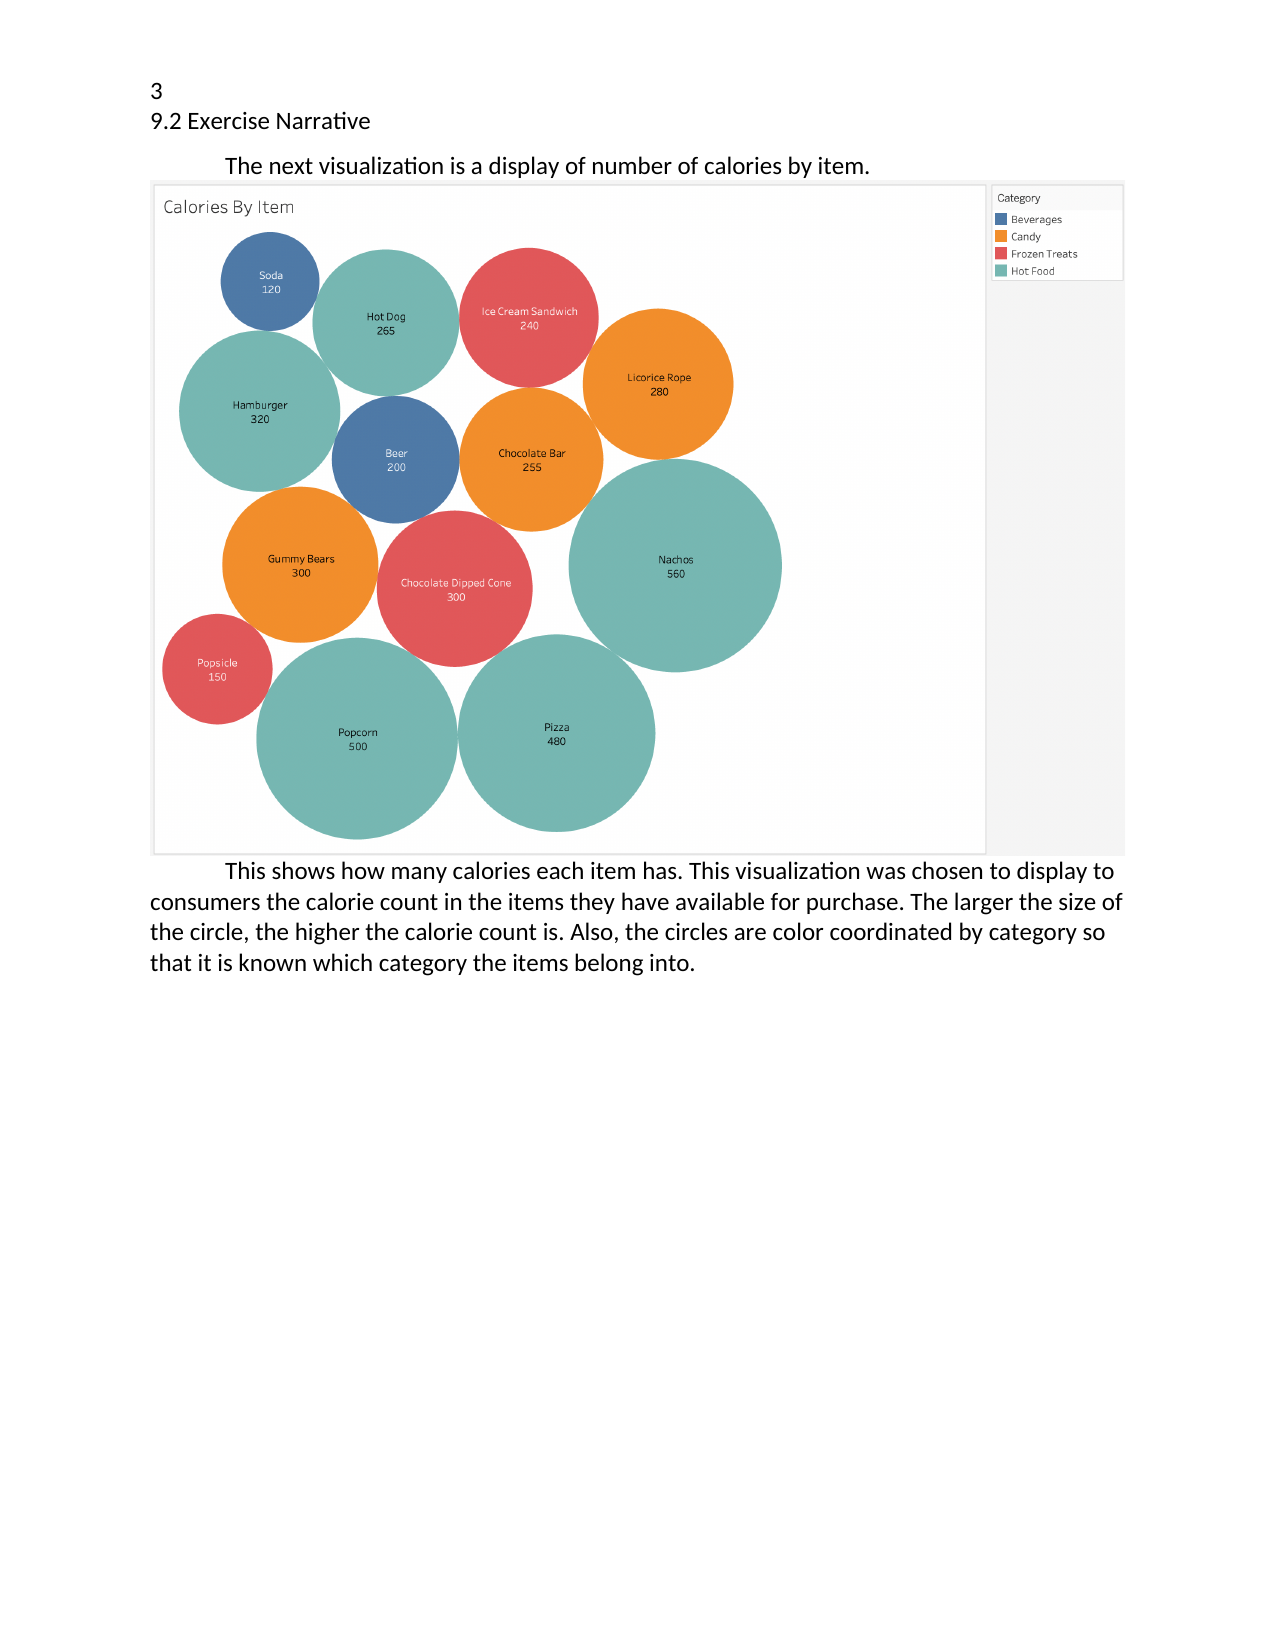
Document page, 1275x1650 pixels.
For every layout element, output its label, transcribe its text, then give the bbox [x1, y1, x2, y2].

text This shows how many calories each item has. This visualization was chosen to display to consumers the calorie count in the items they have available for purchase. The larger the size of the circle, the higher the calorie count is. Also, the circles are color coordinated by category so that it is known which category the items belong into. [150, 856, 1125, 977]
picture [150, 180, 1125, 856]
text The next visualization is a display of number of calories by item. [150, 150, 1125, 180]
